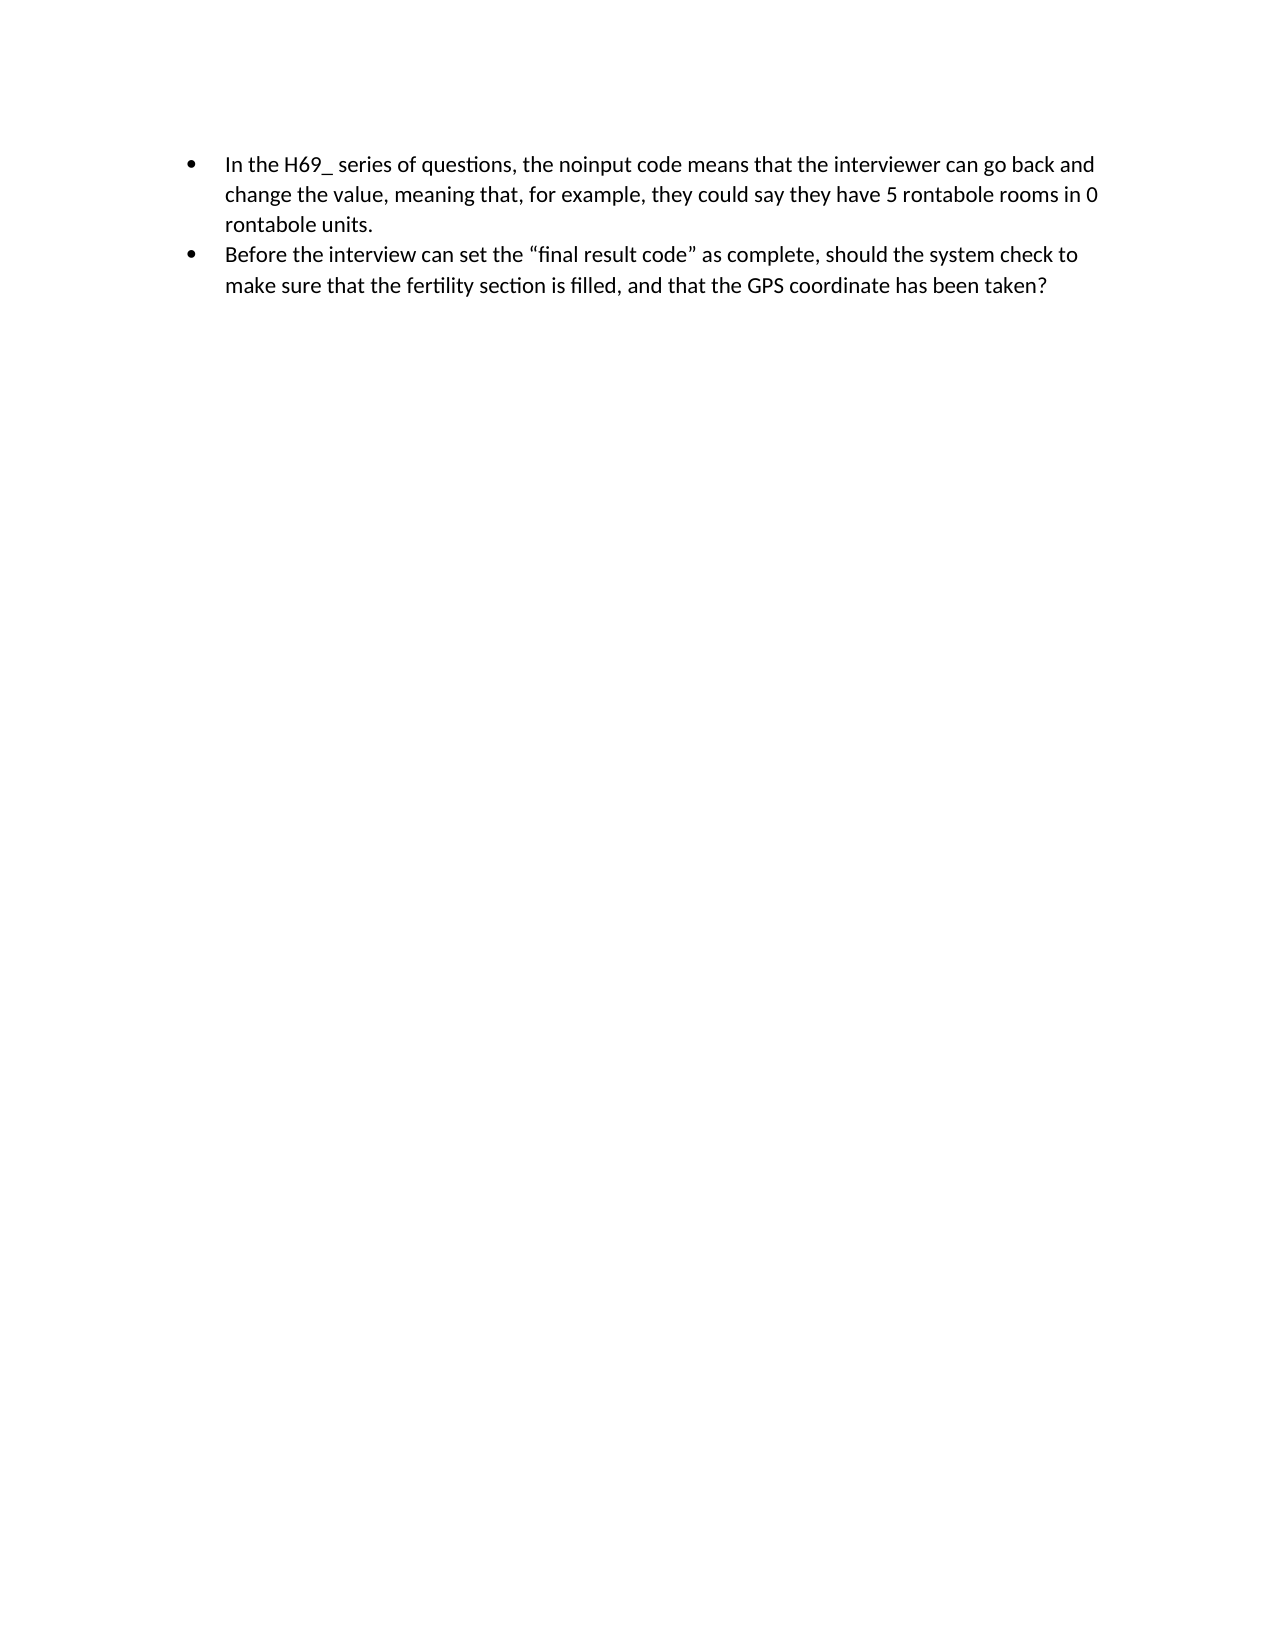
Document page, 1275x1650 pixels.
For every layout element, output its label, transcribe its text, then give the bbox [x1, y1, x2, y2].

list Before the interview can set the “final result code” as complete, should the system check to make sure that the fertility section is filled, and that the GPS coordinate has been taken? [187, 241, 1125, 299]
list In the H69_ series of questions, the noinput code means that the interviewer can go back and change the value, meaning that, for example, they could say they have 5 rontabole rooms in 0 rontabole units. [187, 150, 1125, 238]
